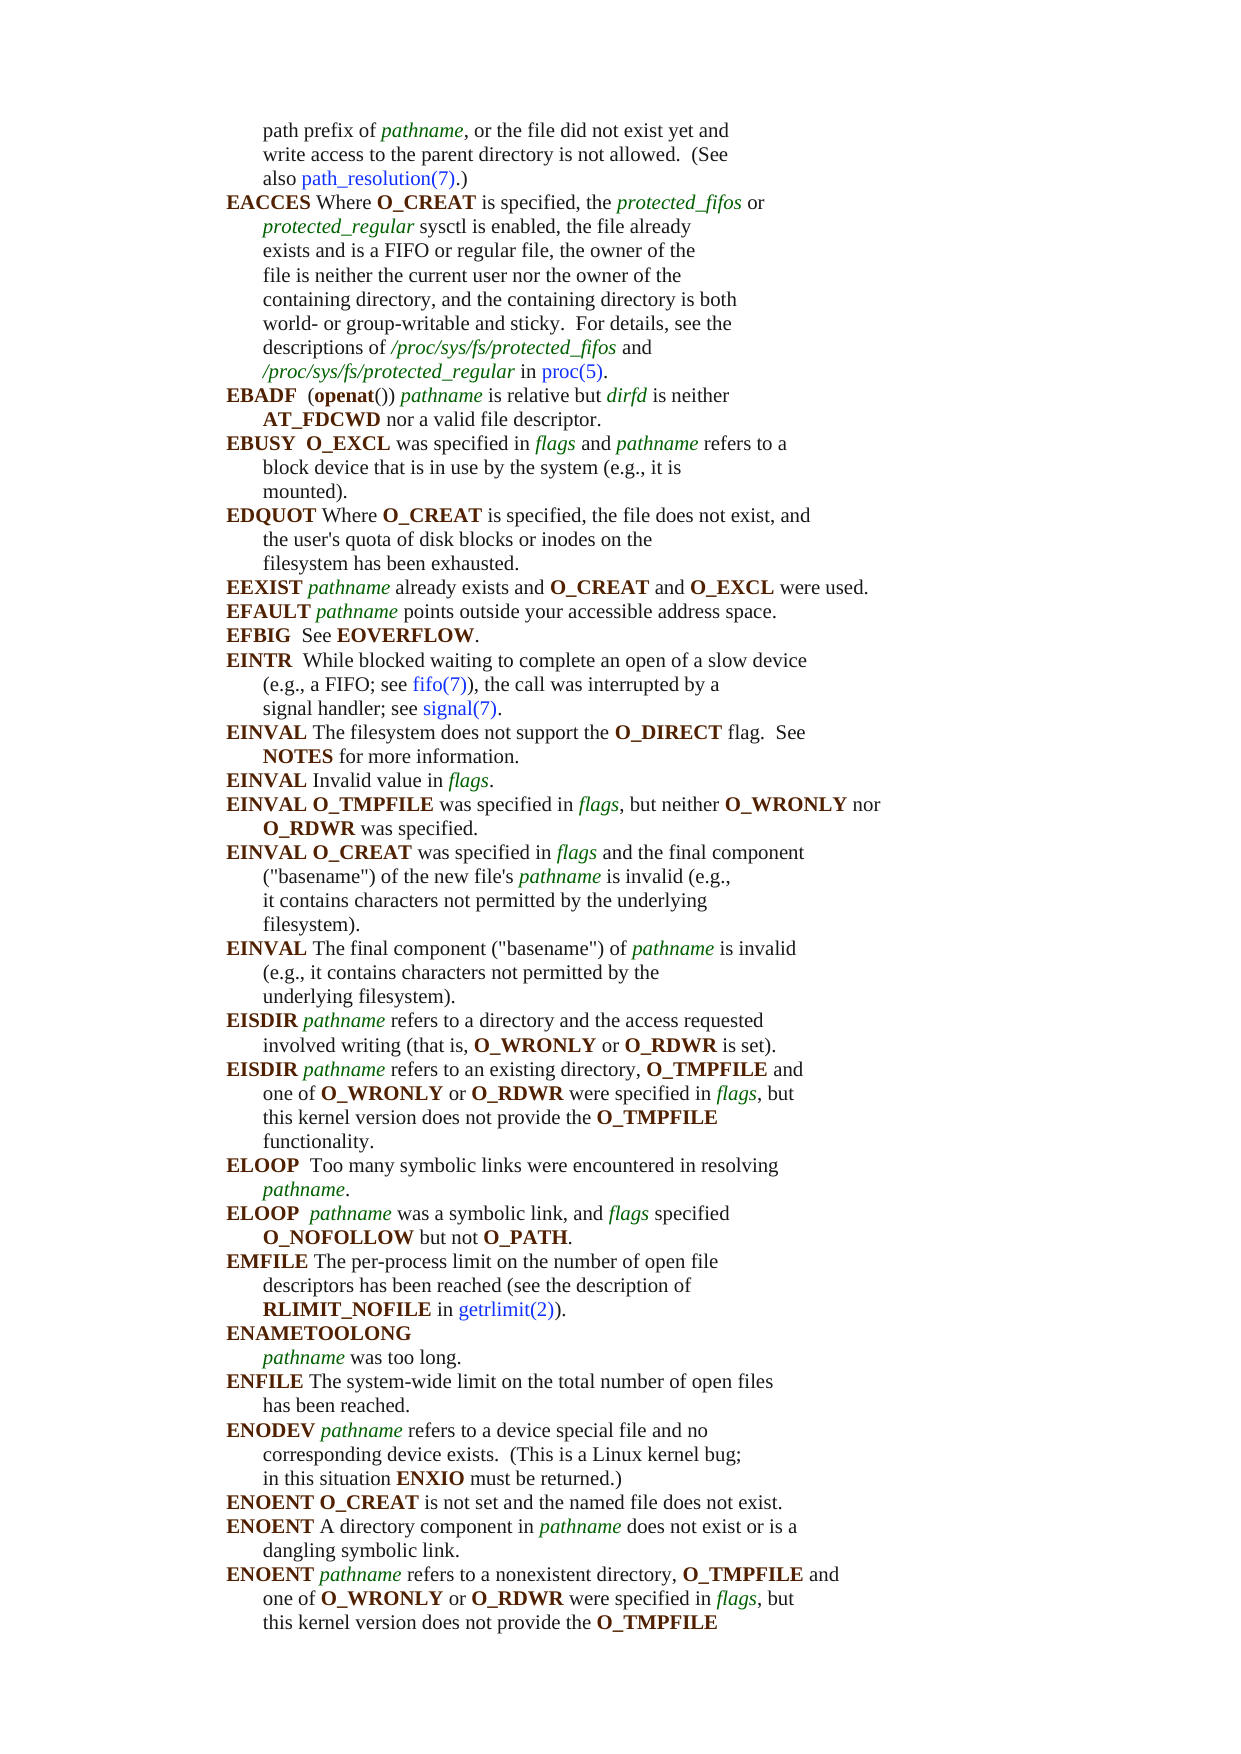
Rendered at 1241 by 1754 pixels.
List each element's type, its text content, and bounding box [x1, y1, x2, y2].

text this kernel version does not provide the O_TMPFILE [190, 1105, 1152, 1129]
text EMFILE The per-process limit on the number of open file [190, 1249, 1152, 1273]
text has been reached. [190, 1393, 1152, 1417]
text ELOOP pathname was a symbolic link, and flags specified [190, 1201, 1152, 1225]
text EINVAL Invalid value in flags. [190, 768, 1152, 792]
text underlying filesystem). [190, 984, 1152, 1008]
text this kernel version does not provide the O_TMPFILE [190, 1610, 1152, 1634]
text it contains characters not permitted by the underlying [190, 888, 1152, 912]
text NOTES for more information. [190, 744, 1152, 768]
text EACCES Where O_CREAT is specified, the protected_fifos or [190, 190, 1152, 214]
text EBUSY O_EXCL was specified in flags and pathname refers to a [190, 431, 1152, 455]
text O_NOFOLLOW but not O_PATH. [190, 1225, 1152, 1249]
text EFAULT pathname points outside your accessible address space. [190, 599, 1152, 623]
text EISDIR pathname refers to an existing directory, O_TMPFILE and [190, 1057, 1152, 1081]
text (e.g., it contains characters not permitted by the [190, 960, 1152, 984]
text world- or group-writable and sticky. For details, see the [190, 311, 1152, 335]
text write access to the parent directory is not allowed. (See [190, 142, 1152, 166]
text ENOENT A directory component in pathname does not exist or is a [190, 1514, 1152, 1538]
text path prefix of pathname, or the file did not exist yet and [190, 118, 1152, 142]
text ENFILE The system-wide limit on the total number of open files [190, 1369, 1152, 1393]
text ("basename") of the new file's pathname is invalid (e.g., [190, 864, 1152, 888]
text signal handler; see signal(7). [190, 696, 1152, 720]
text ENODEV pathname refers to a device special file and no [190, 1417, 1152, 1442]
text one of O_WRONLY or O_RDWR were specified in flags, but [190, 1081, 1152, 1105]
text AT_FDCWD nor a valid file descriptor. [190, 407, 1152, 431]
text filesystem has been exhausted. [190, 551, 1152, 575]
text EINVAL The final component ("basename") of pathname is invalid [190, 936, 1152, 960]
text filesystem). [190, 912, 1152, 936]
text pathname. [190, 1177, 1152, 1201]
text RLIMIT_NOFILE in getrlimit(2)). [190, 1297, 1152, 1321]
text EBADF (openat()) pathname is relative but dirfd is neither [190, 383, 1152, 407]
text EDQUOT Where O_CREAT is specified, the file does not exist, and [190, 503, 1152, 527]
text corresponding device exists. (This is a Linux kernel bug; [190, 1442, 1152, 1466]
text pathname was too long. [190, 1345, 1152, 1369]
text block device that is in use by the system (e.g., it is [190, 455, 1152, 479]
text EINVAL The filesystem does not support the O_DIRECT flag. See [190, 720, 1152, 744]
text dangling symbolic link. [190, 1538, 1152, 1562]
text EINTR While blocked waiting to complete an open of a slow device [190, 647, 1152, 672]
text mounted). [190, 479, 1152, 503]
text involved writing (that is, O_WRONLY or O_RDWR is set). [190, 1032, 1152, 1057]
text in this situation ENXIO must be returned.) [190, 1466, 1152, 1490]
text exists and is a FIFO or regular file, the owner of the [190, 238, 1152, 262]
text (e.g., a FIFO; see fifo(7)), the call was interrupted by a [190, 672, 1152, 696]
text one of O_WRONLY or O_RDWR were specified in flags, but [190, 1586, 1152, 1610]
text EINVAL O_CREAT was specified in flags and the final component [190, 840, 1152, 864]
text functionality. [190, 1129, 1152, 1153]
text EFBIG See EOVERFLOW. [190, 623, 1152, 647]
text EINVAL O_TMPFILE was specified in flags, but neither O_WRONLY nor [190, 792, 1152, 816]
text ENAMETOOLONG [190, 1321, 1152, 1345]
text descriptors has been reached (see the description of [190, 1273, 1152, 1297]
text ENOENT O_CREAT is not set and the named file does not exist. [190, 1490, 1152, 1514]
text descriptions of /proc/sys/fs/protected_fifos and [190, 335, 1152, 359]
text ENOENT pathname refers to a nonexistent directory, O_TMPFILE and [190, 1562, 1152, 1586]
text containing directory, and the containing directory is both [190, 287, 1152, 311]
text protected_regular sysctl is enabled, the file already [190, 214, 1152, 238]
text /proc/sys/fs/protected_regular in proc(5). [190, 359, 1152, 383]
text EEXIST pathname already exists and O_CREAT and O_EXCL were used. [190, 575, 1152, 599]
text file is neither the current user nor the owner of the [190, 262, 1152, 287]
text ELOOP Too many symbolic links were encountered in resolving [190, 1153, 1152, 1177]
text also path_resolution(7).) [190, 166, 1152, 190]
text EISDIR pathname refers to a directory and the access requested [190, 1008, 1152, 1032]
text O_RDWR was specified. [190, 816, 1152, 840]
text the user's quota of disk blocks or inodes on the [190, 527, 1152, 551]
